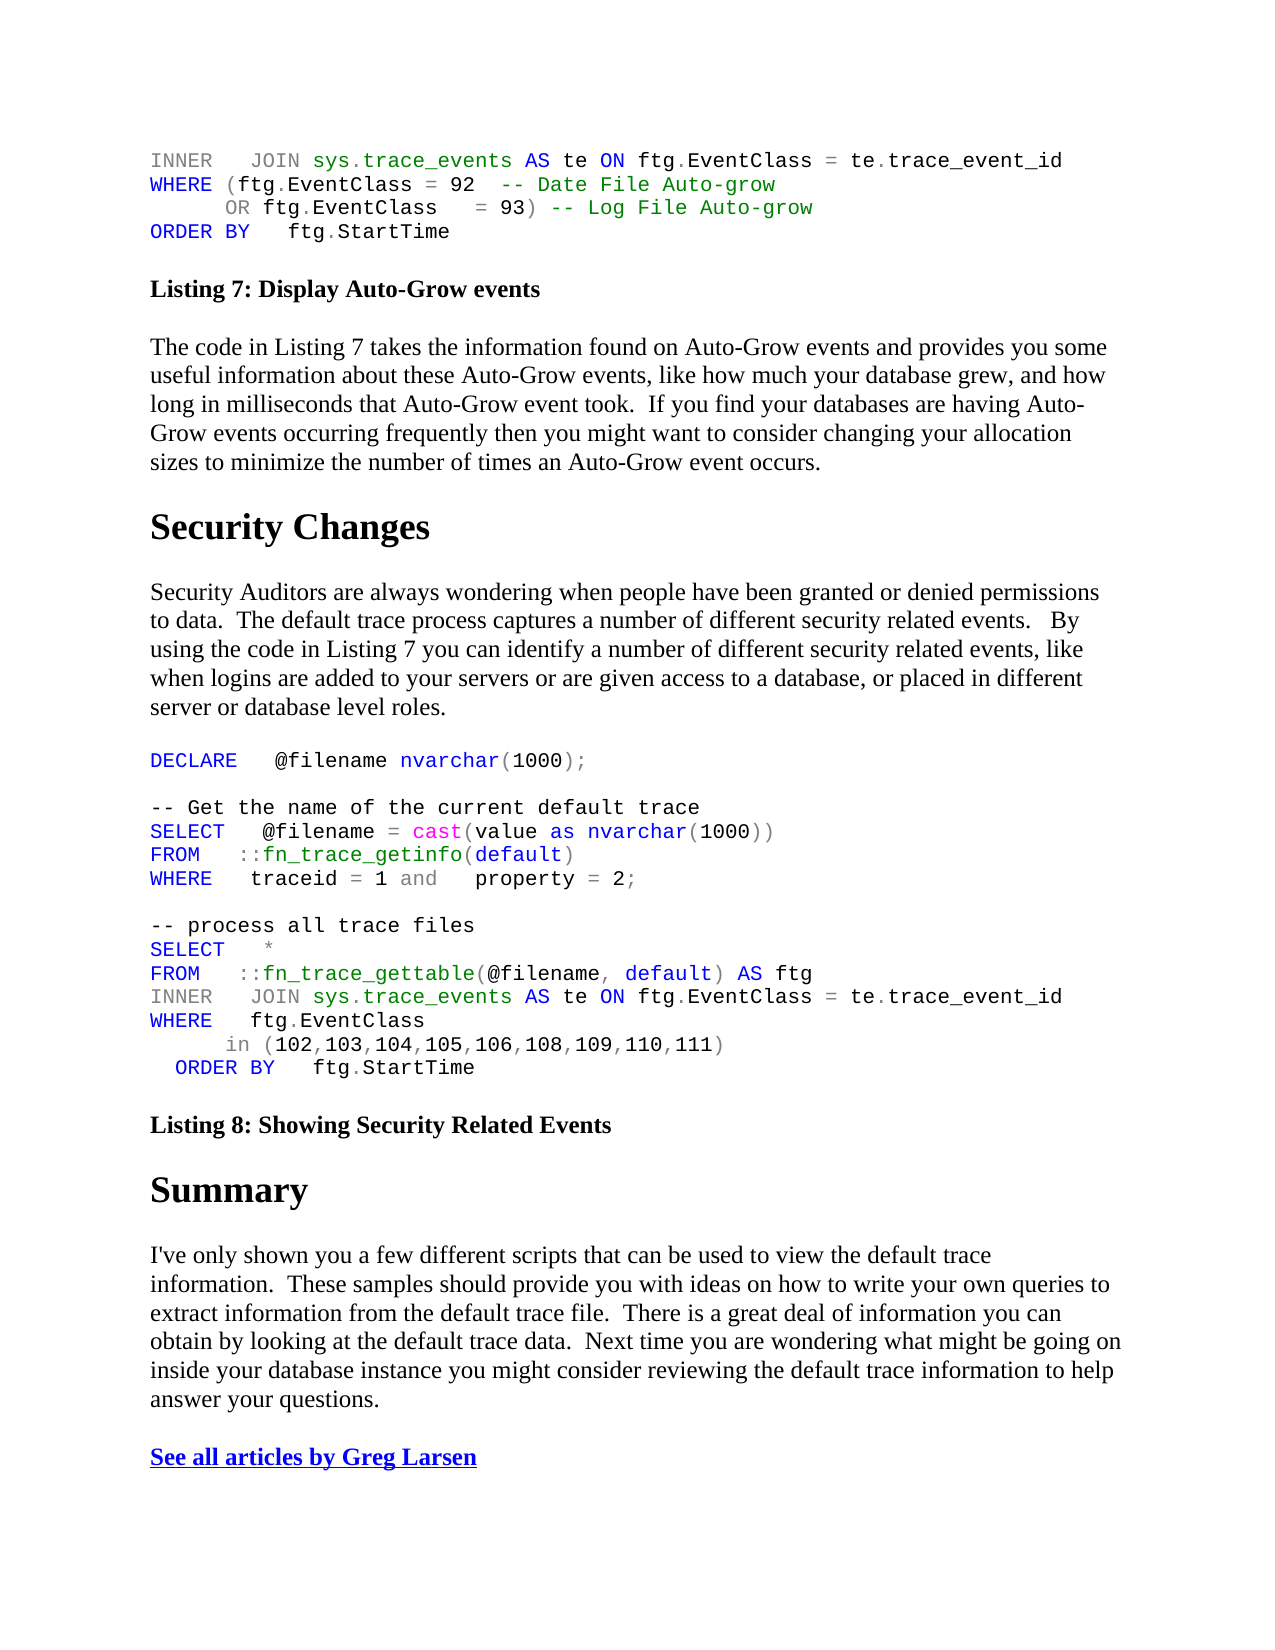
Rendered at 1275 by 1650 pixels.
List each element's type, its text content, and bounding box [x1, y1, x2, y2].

text INNER JOIN sys.trace_events AS te ON ftg.EventClass = te.trace_event_id [150, 986, 1125, 1010]
text ORDER BY ftg.StartTime [150, 1057, 1125, 1081]
text See all articles by Greg Larsen [150, 1442, 1125, 1471]
text Security Changes [150, 504, 1125, 548]
text WHERE traceid = 1 and property = 2; [150, 868, 1125, 892]
text Security Auditors are always wondering when people have been granted or denied permissions to data. The default trace process captures a number of different security related events. By using the code in Listing 7 you can identify a number of different security related events, like when logins are added to your servers or are given access to a database, or placed in different server or database level roles. [150, 577, 1125, 721]
text in (102,103,104,105,106,108,109,110,111) [150, 1033, 1125, 1057]
text DECLARE @filename nvarchar(1000); [150, 750, 1125, 773]
text INNER JOIN sys.trace_events AS te ON ftg.EventClass = te.trace_event_id [150, 150, 1125, 174]
text The code in Listing 7 takes the information found on Auto-Grow events and provides you some useful information about these Auto-Grow events, like how much your database grew, and how long in milliseconds that Auto-Grow event took. If you find your databases are having Auto-Grow events occurring frequently then you might want to consider changing your allocation sizes to minimize the number of times an Auto-Grow event occurs. [150, 332, 1125, 475]
text WHERE (ftg.EventClass = 92 -- Date File Auto-grow [150, 174, 1125, 197]
text SELECT @filename = cast(value as nvarchar(1000)) [150, 821, 1125, 844]
text -- Get the name of the current default trace [150, 797, 1125, 821]
text FROM ::fn_trace_getinfo(default) [150, 844, 1125, 868]
text FROM ::fn_trace_gettable(@filename, default) AS ftg [150, 963, 1125, 986]
text OR ftg.EventClass = 93) -- Log File Auto-grow [150, 197, 1125, 221]
text I've only shown you a few different scripts that can be used to view the default trace information. These samples should provide you with ideas on how to write your own queries to extract information from the default trace file. There is a great deal of information you can obtain by looking at the default trace data. Next time you are wondering what might be going on inside your database instance you might consider reviewing the default trace information to help answer your questions. [150, 1240, 1125, 1413]
text Listing 8: Showing Security Related Events [150, 1110, 1125, 1139]
text -- process all trace files [150, 915, 1125, 939]
text ORDER BY ftg.StartTime [150, 221, 1125, 244]
text SELECT * [150, 939, 1125, 963]
text WHERE ftg.EventClass [150, 1010, 1125, 1033]
text Summary [150, 1168, 1125, 1211]
text Listing 7: Display Auto-Grow events [150, 274, 1125, 302]
